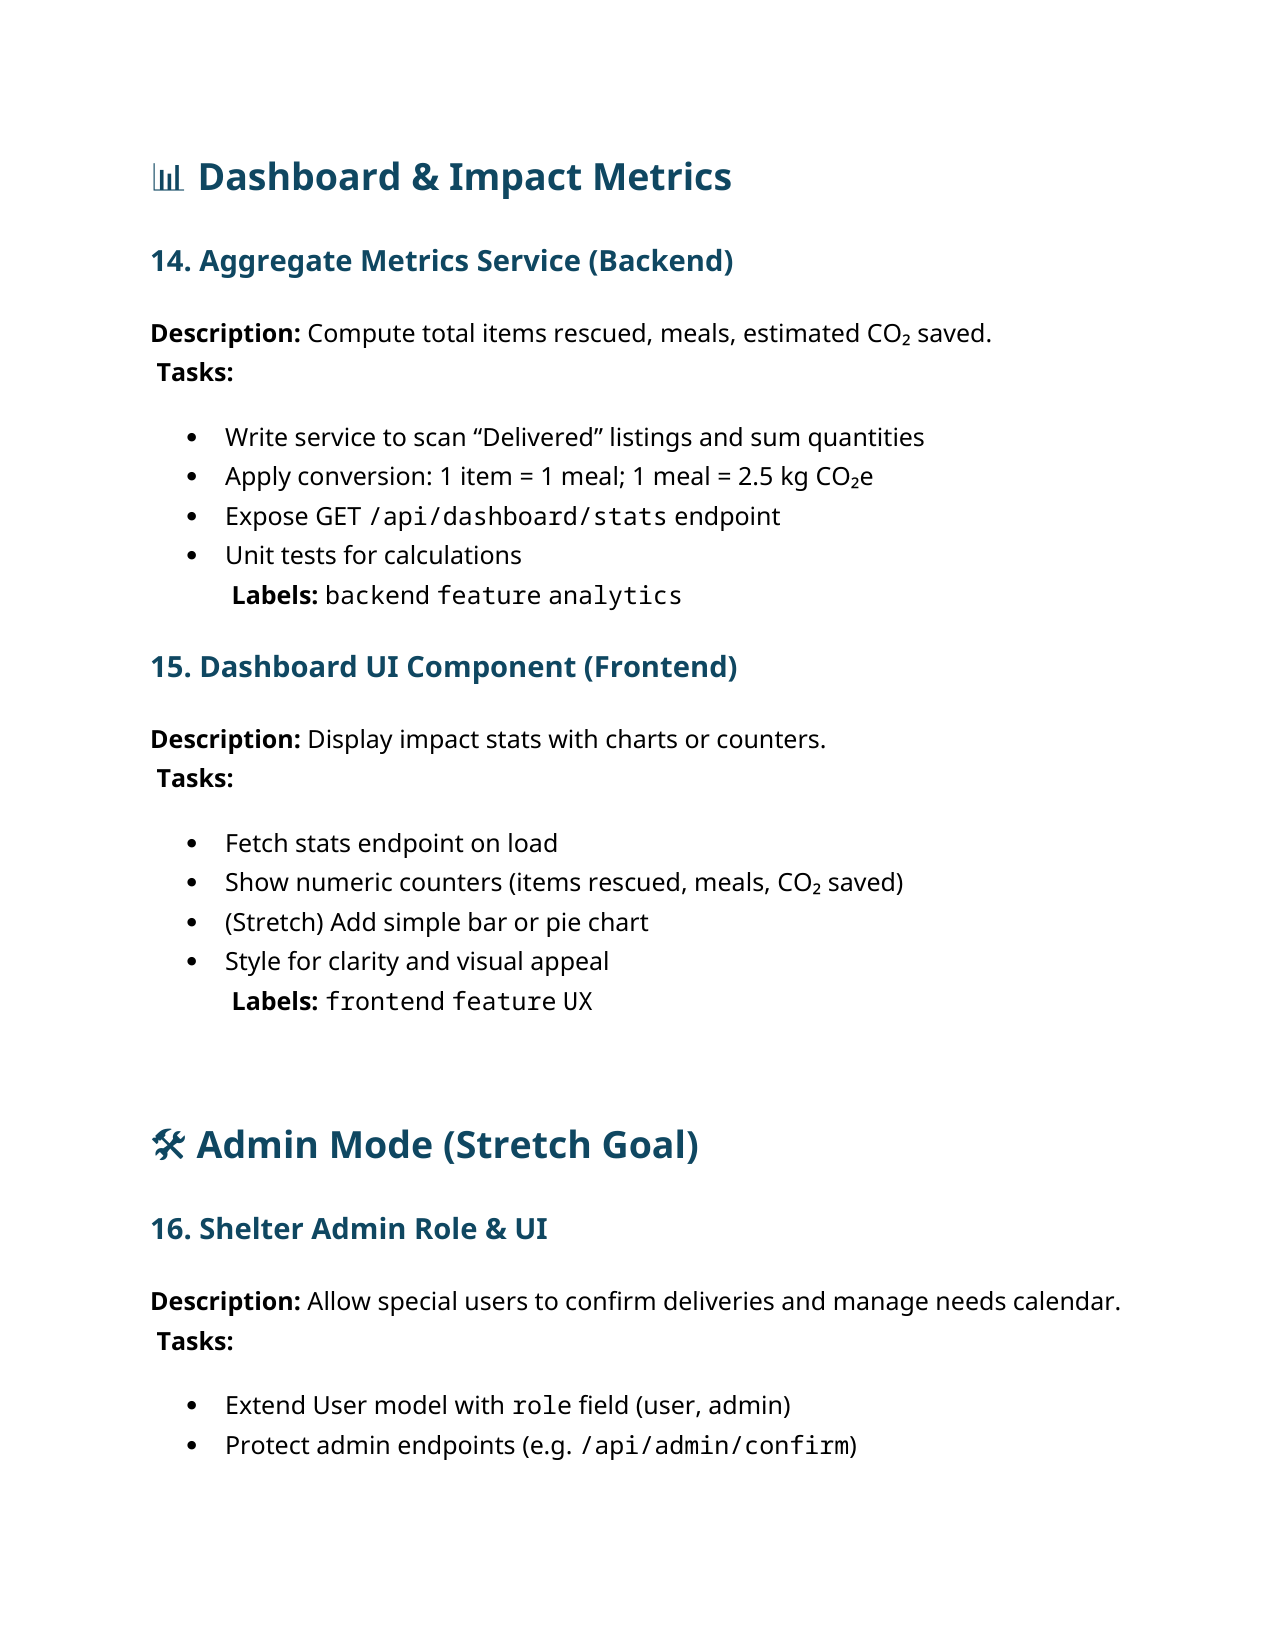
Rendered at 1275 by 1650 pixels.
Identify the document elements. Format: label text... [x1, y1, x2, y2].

list Protect admin endpoints (e.g. /api/admin/confirm) [187, 1427, 1125, 1461]
list Show numeric counters (items rescued, meals, CO₂ saved) [187, 865, 1125, 899]
list Expose GET /api/dashboard/stats endpoint [187, 498, 1125, 532]
list (Stretch) Add simple bar or pie chart [187, 904, 1125, 938]
subtitle 🛠️ Admin Mode (Stretch Goal) [150, 1118, 1125, 1169]
text Description: Allow special users to confirm deliveries and manage needs calendar. Tasks: [150, 1284, 1125, 1357]
list Fetch stats endpoint on load [187, 825, 1125, 859]
list Unit tests for calculations Labels: backend feature analytics [187, 538, 1125, 611]
subtitle 15. Dashboard UI Component (Frontend) [150, 646, 1125, 686]
text Description: Compute total items rescued, meals, estimated CO₂ saved. Tasks: [150, 316, 1125, 389]
subtitle 📊 Dashboard & Impact Metrics [150, 150, 1125, 201]
list Apply conversion: 1 item = 1 meal; 1 meal = 2.5 kg CO₂e [187, 459, 1125, 493]
list Extend User model with role field (user, admin) [187, 1388, 1125, 1422]
list Style for clarity and visual appeal Labels: frontend feature UX [187, 944, 1125, 1017]
text Description: Display impact stats with charts or counters. Tasks: [150, 721, 1125, 795]
list Write service to scan “Delivered” listings and sum quantities [187, 419, 1125, 453]
subtitle 14. Aggregate Metrics Service (Backend) [150, 240, 1125, 280]
subtitle 16. Shelter Admin Role & UI [150, 1209, 1125, 1248]
